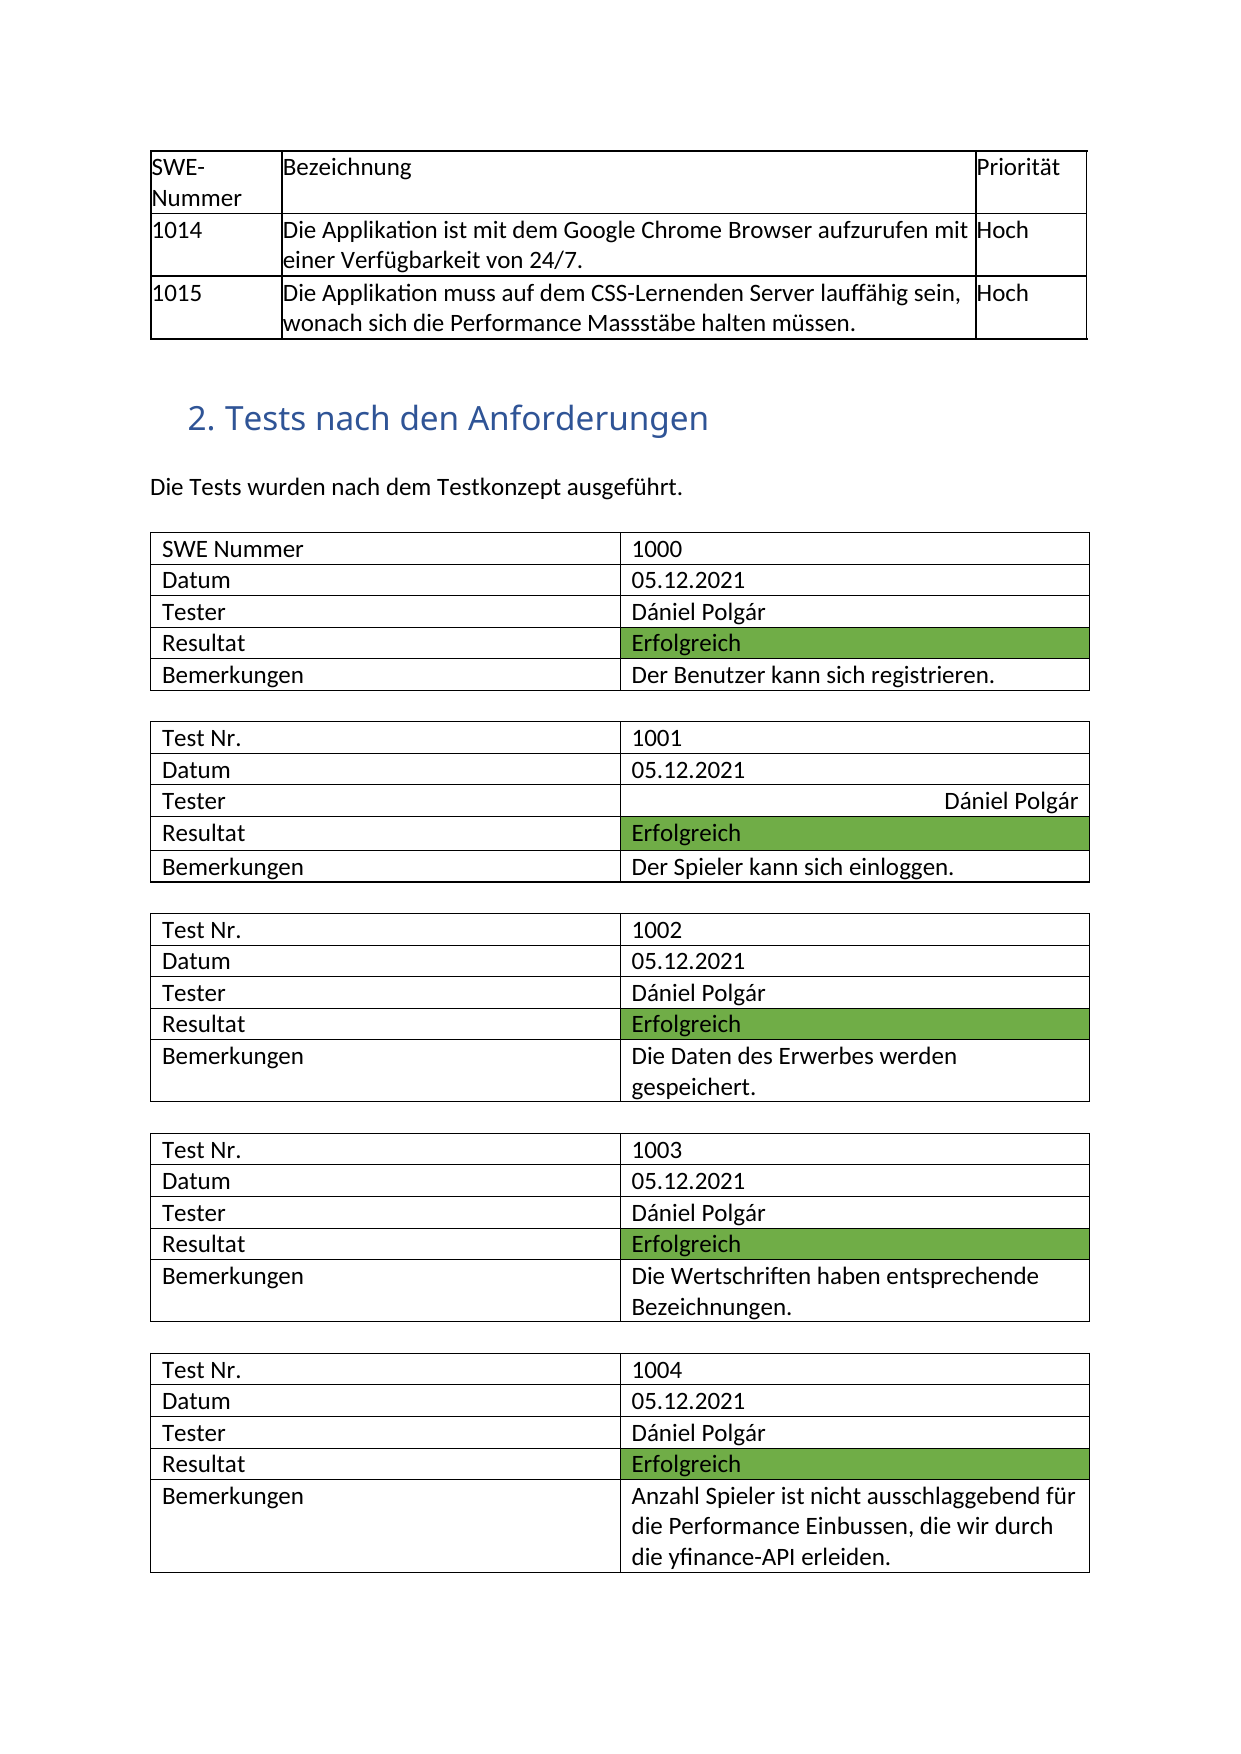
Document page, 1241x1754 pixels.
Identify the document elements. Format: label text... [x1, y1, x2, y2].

table_cell Anzahl Spieler ist nicht ausschlaggebend für die Performance Einbussen, die wir durch die yfinance-API erleiden. [621, 1480, 1089, 1572]
table_cell Hoch [977, 277, 1086, 338]
table_header Priorität [977, 152, 1086, 213]
table_header 1003 [621, 1134, 1089, 1164]
table_cell Datum [151, 1385, 620, 1416]
table_cell Resultat [151, 628, 620, 658]
table_cell Resultat [151, 1009, 620, 1039]
table_cell Erfolgreich [621, 628, 1089, 658]
table_cell 05.12.2021 [621, 946, 1089, 976]
table_cell Die Applikation muss auf dem CSS-Lernenden Server lauffähig sein, wonach sich die Performance Massstäbe halten müssen. [283, 277, 975, 338]
table_cell Hoch [977, 214, 1086, 275]
table_header Test Nr. [151, 722, 620, 753]
table_cell Dániel Polgár [621, 596, 1089, 627]
table_cell Resultat [151, 1449, 620, 1479]
table_cell Dániel Polgár [621, 1197, 1089, 1227]
table_cell Erfolgreich [621, 1229, 1089, 1259]
table_cell Dániel Polgár [621, 1417, 1089, 1447]
table_cell Datum [151, 754, 620, 784]
table_cell Der Benutzer kann sich registrieren. [621, 659, 1089, 690]
table_cell Erfolgreich [621, 1009, 1089, 1039]
subtitle Tests nach den Anforderungen [187, 395, 1090, 440]
table_cell Dániel Polgár [621, 785, 1089, 816]
table_cell Bemerkungen [151, 1480, 620, 1572]
table_header Test Nr. [151, 1354, 620, 1384]
table_cell Die Wertschriften haben entsprechende Bezeichnungen. [621, 1260, 1089, 1321]
table_cell Tester [151, 596, 620, 627]
table_header Test Nr. [151, 914, 620, 944]
table_cell Dániel Polgár [621, 977, 1089, 1008]
table_cell 05.12.2021 [621, 1165, 1089, 1196]
table_cell Datum [151, 946, 620, 976]
table_header SWE Nummer [151, 533, 620, 563]
table_cell Bemerkungen [151, 659, 620, 690]
table_cell Bemerkungen [151, 851, 620, 881]
table_header 1000 [621, 533, 1089, 563]
table_cell 1014 [152, 214, 281, 275]
table_header 1002 [621, 914, 1089, 944]
text Die Tests wurden nach dem Testkonzept ausgeführt. [150, 471, 1090, 501]
table_cell Tester [151, 785, 620, 816]
table_cell 05.12.2021 [621, 1385, 1089, 1416]
table_header Test Nr. [151, 1134, 620, 1164]
table_header 1004 [621, 1354, 1089, 1384]
table_header SWE-Nummer [152, 152, 281, 213]
table_cell Bemerkungen [151, 1040, 620, 1101]
table_cell Tester [151, 977, 620, 1008]
table_header Bezeichnung [283, 152, 975, 213]
table_cell Tester [151, 1197, 620, 1227]
table_header 1001 [621, 722, 1089, 753]
table_cell Resultat [151, 817, 620, 850]
table_cell Datum [151, 565, 620, 595]
table_cell Erfolgreich [621, 817, 1089, 850]
table_cell Die Daten des Erwerbes werden gespeichert. [621, 1040, 1089, 1101]
table_cell Bemerkungen [151, 1260, 620, 1321]
table_cell Datum [151, 1165, 620, 1196]
table_cell Erfolgreich [621, 1449, 1089, 1479]
table_cell 05.12.2021 [621, 565, 1089, 595]
table_cell Der Spieler kann sich einloggen. [621, 851, 1089, 881]
table_cell 05.12.2021 [621, 754, 1089, 784]
table_cell Tester [151, 1417, 620, 1447]
table_cell Die Applikation ist mit dem Google Chrome Browser aufzurufen mit einer Verfügbarkeit von 24/7. [283, 214, 975, 275]
table_cell Resultat [151, 1229, 620, 1259]
table_cell 1015 [152, 277, 281, 338]
